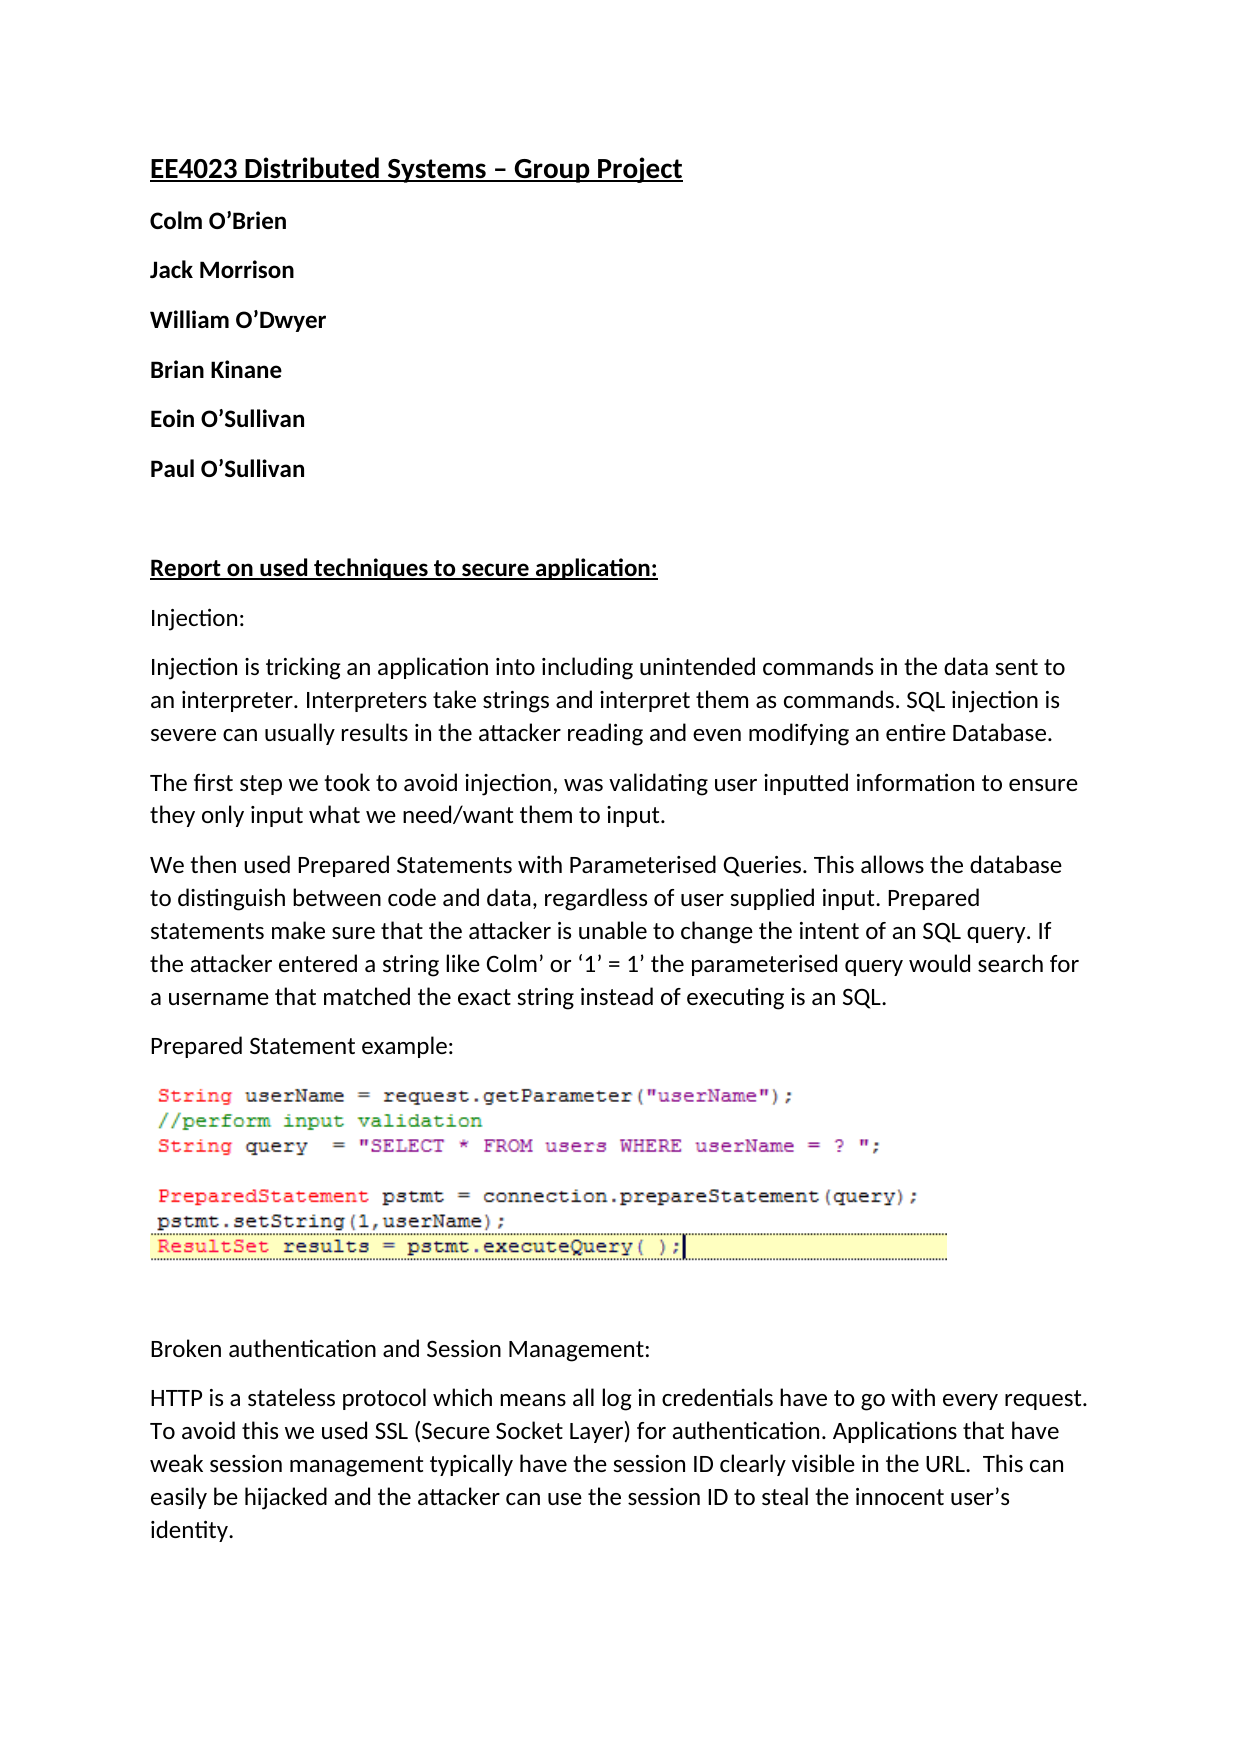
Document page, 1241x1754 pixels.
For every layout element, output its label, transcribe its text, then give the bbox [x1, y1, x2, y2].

picture [150, 1080, 947, 1265]
text Colm O’Brien [150, 205, 1090, 236]
text Prepared Statement example: [150, 1031, 1090, 1061]
text Eoin O’Sullivan [150, 403, 1090, 434]
text Jack Morrison [150, 255, 1090, 285]
text Paul O’Sullivan [150, 453, 1090, 483]
text Report on used techniques to secure application: [150, 552, 1090, 583]
text Injection is tricking an application into including unintended commands in the data sent to an interpreter. Interpreters take strings and interpret them as commands. SQL injection is severe can usually results in the attacker reading and even modifying an entire Database. [150, 651, 1090, 748]
text EE4023 Distributed Systems – Group Project [150, 150, 1090, 186]
text The first step we took to avoid injection, was validating user inputted information to ensure they only input what we need/want them to input. [150, 767, 1090, 830]
text HTTP is a stateless protocol which means all log in credentials have to go with every request. To avoid this we used SSL (Secure Socket Layer) for authentication. Applications that have weak session management typically have the session ID clearly visible in the URL. This can easily be hijacked and the attacker can use the session ID to steal the innocent user’s identity. [150, 1382, 1090, 1545]
text We then used Prepared Statements with Parameterised Queries. This allows the database to distinguish between code and data, regardless of user supplied input. Prepared statements make sure that the attacker is unable to change the intent of an SQL query. If the attacker entered a string like Colm’ or ‘1’ = 1’ the parameterised query would search for a username that matched the exact string instead of executing is an SQL. [150, 849, 1090, 1011]
text Injection: [150, 602, 1090, 632]
text William O’Dwyer [150, 304, 1090, 335]
text Brian Kinane [150, 354, 1090, 384]
text Broken authentication and Session Management: [150, 1333, 1090, 1363]
